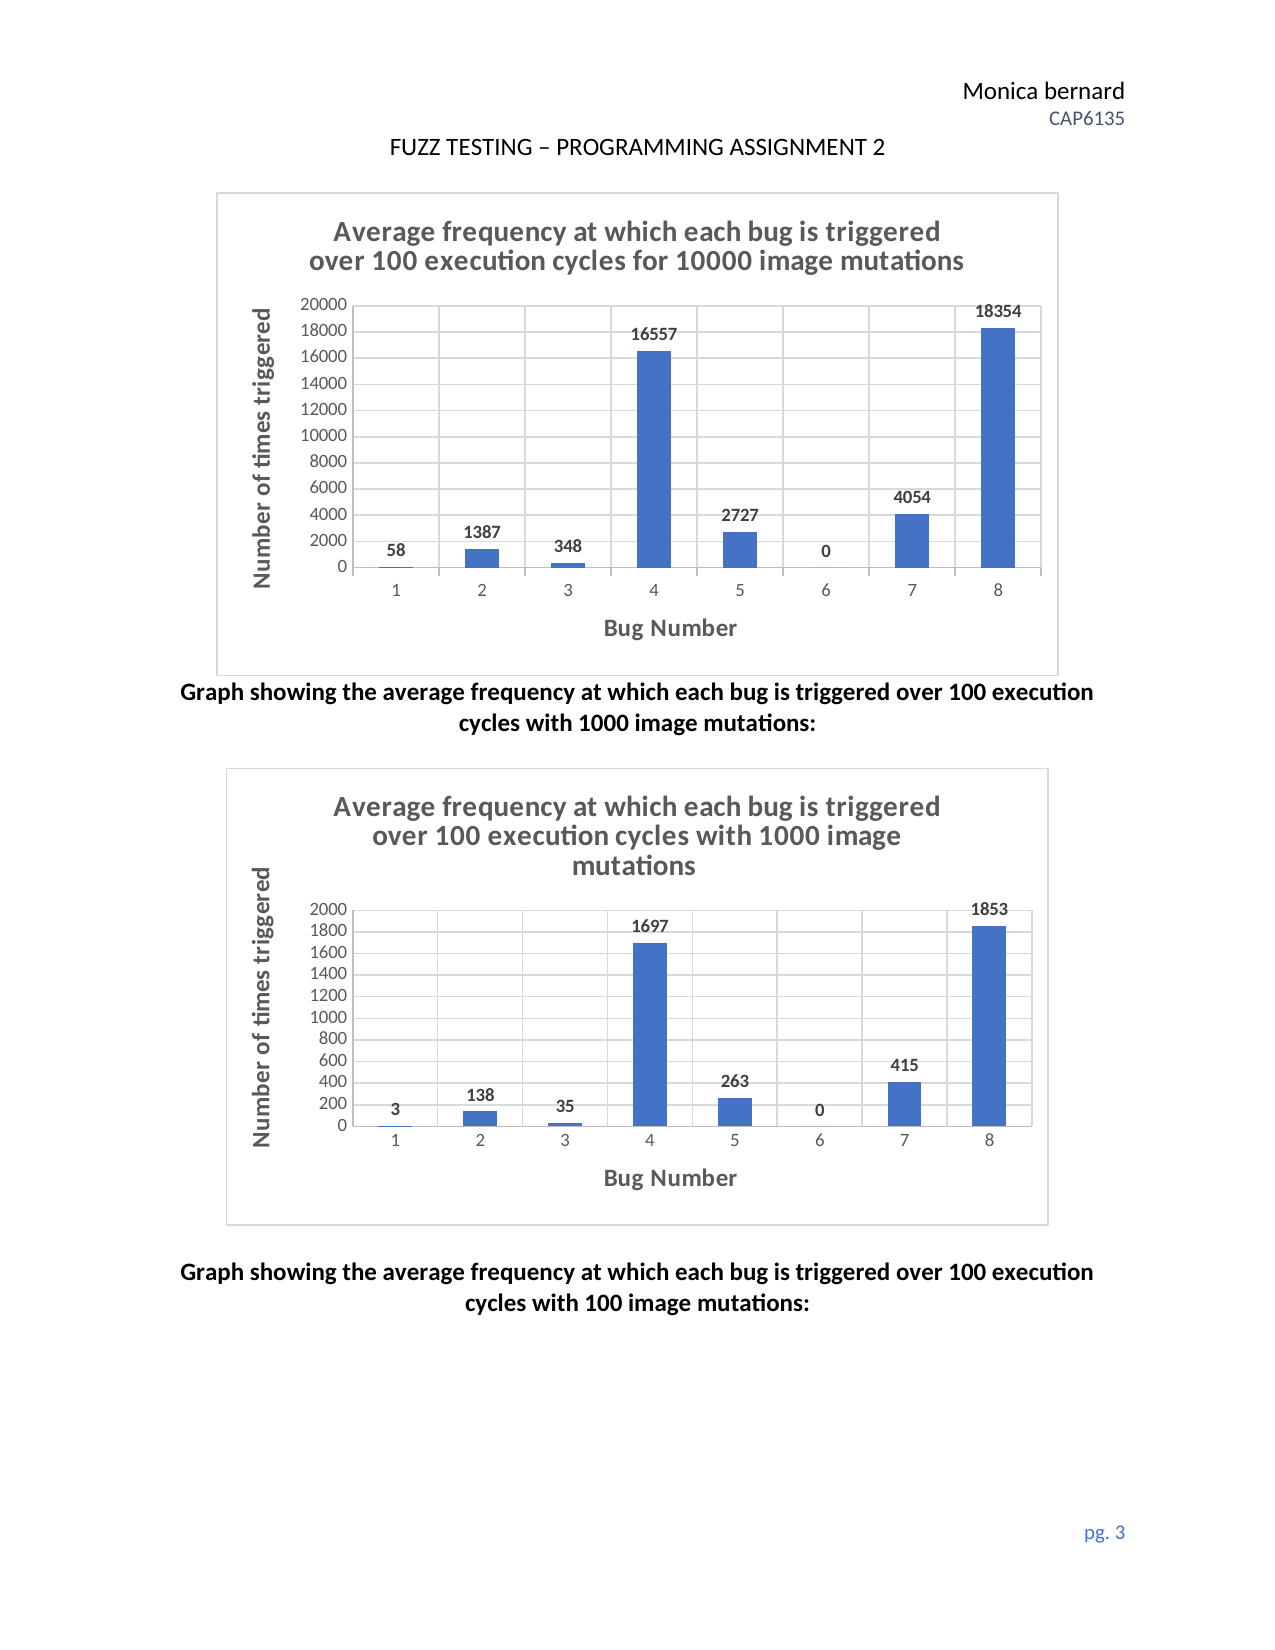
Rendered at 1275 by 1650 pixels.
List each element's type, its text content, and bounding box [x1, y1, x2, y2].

text Graph showing the average frequency at which each bug is triggered over 100 execution cycles with 1000 image mutations: [150, 676, 1125, 737]
text Graph showing the average frequency at which each bug is triggered over 100 execution cycles with 100 image mutations: [150, 1256, 1125, 1317]
